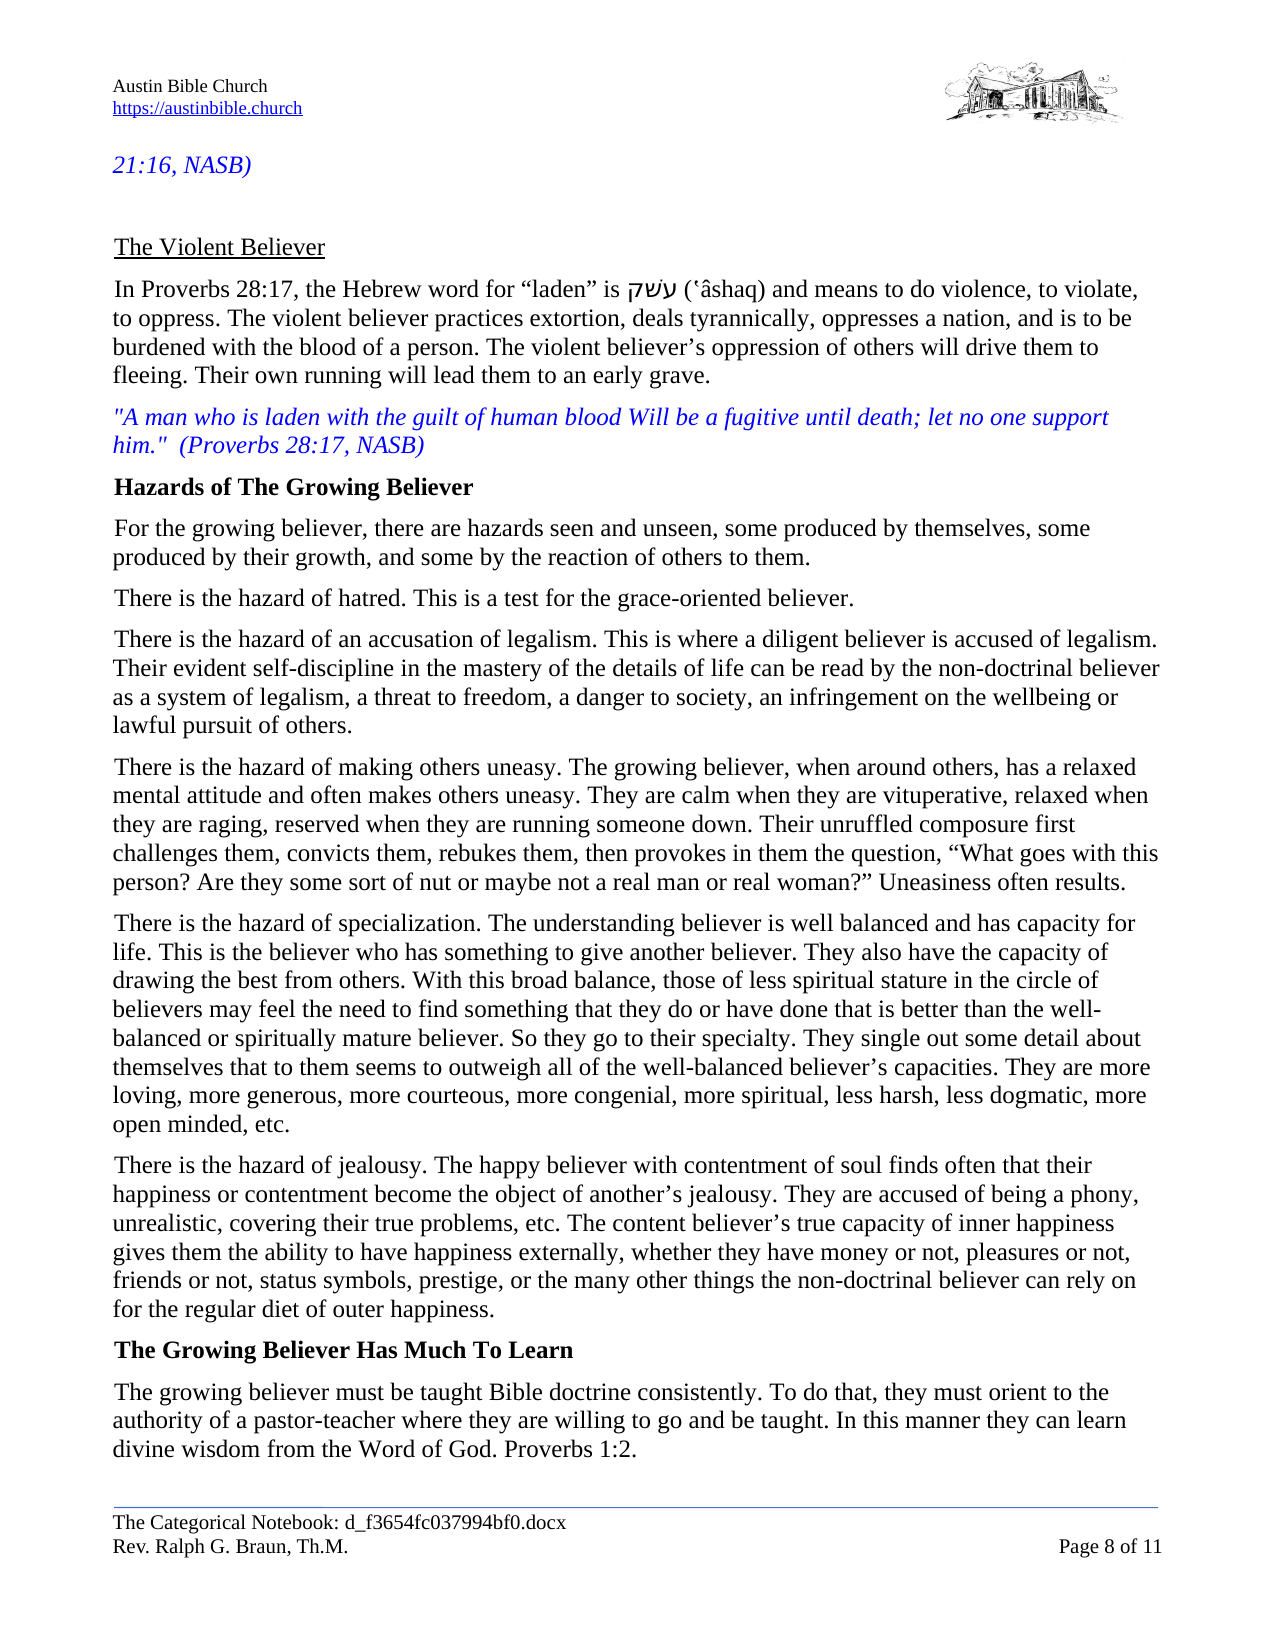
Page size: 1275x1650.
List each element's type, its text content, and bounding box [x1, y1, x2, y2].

text For the growing believer, there are hazards seen and unseen, some produced by themselves, some produced by their growth, and some by the reaction of others to them. [112, 513, 1162, 571]
text The Violent Believer [112, 232, 1162, 261]
text The growing believer must be taught Bible doctrine consistently. To do that, they must orient to the authority of a pastor-teacher where they are willing to go and be taught. In this manner they can learn divine wisdom from the Word of God. Proverbs 1:2. [112, 1377, 1162, 1463]
text "A man who wanders from the way of understanding Will rest in the assembly of the dead." (Proverbs 21:16, NASB) [112, 150, 1162, 179]
text "A man who is laden with the guilt of human blood Will be a fugitive until death; let no one support him." (Proverbs 28:17, NASB) [112, 402, 1162, 459]
text There is the hazard of an accusation of legalism. This is where a diligent believer is accused of legalism. Their evident self-discipline in the mastery of the details of life can be read by the non-doctrinal believer as a system of legalism, a threat to freedom, a danger to society, an infringement on the wellbeing or lawful pursuit of others. [112, 624, 1162, 739]
text The Growing Believer Has Much To Learn [112, 1336, 1162, 1364]
text There is the hazard of jealousy. The happy believer with contentment of soul finds often that their happiness or contentment become the object of another’s jealousy. They are accused of being a phony, unrealistic, covering their true problems, etc. The content believer’s true capacity of inner happiness gives them the ability to have happiness externally, whether they have money or not, pleasures or not, friends or not, status symbols, prestige, or the many other things the non-doctrinal believer can rely on for the regular diet of outer happiness. [112, 1151, 1162, 1323]
text There is the hazard of specialization. The understanding believer is well balanced and has capacity for life. This is the believer who has something to give another believer. They also have the capacity of drawing the best from others. With this broad balance, those of less spiritual stature in the circle of believers may feel the need to find something that they do or have done that is better than the well-balanced or spiritually mature believer. So they go to their specialty. They single out some detail about themselves that to them seems to outweigh all of the well-balanced believer’s capacities. They are more loving, more generous, more courteous, more congenial, more spiritual, less harsh, less dogmatic, more open minded, etc. [112, 908, 1162, 1138]
text In Proverbs 28:17, the Hebrew word for “laden” is עשׁק (‛âshaq) and means to do violence, to violate, to oppress. The violent believer practices extortion, deals tyrannically, oppresses a nation, and is to be burdened with the blood of a person. The violent believer’s oppression of others will drive them to fleeing. Their own running will lead them to an early grave. [112, 274, 1162, 389]
text There is the hazard of making others uneasy. The growing believer, when around others, has a relaxed mental attitude and often makes others uneasy. They are calm when they are vituperative, relaxed when they are raging, reserved when they are running someone down. Their unruffled composure first challenges them, convicts them, rebukes them, then provokes in them the question, “What goes with this person? Are they some sort of nut or maybe not a real man or real woman?” Uneasiness often results. [112, 752, 1162, 896]
text There is the hazard of hatred. This is a test for the grace-oriented believer. [112, 583, 1162, 612]
text Hazards of The Growing Believer [112, 472, 1162, 501]
picture [944, 58, 1124, 125]
